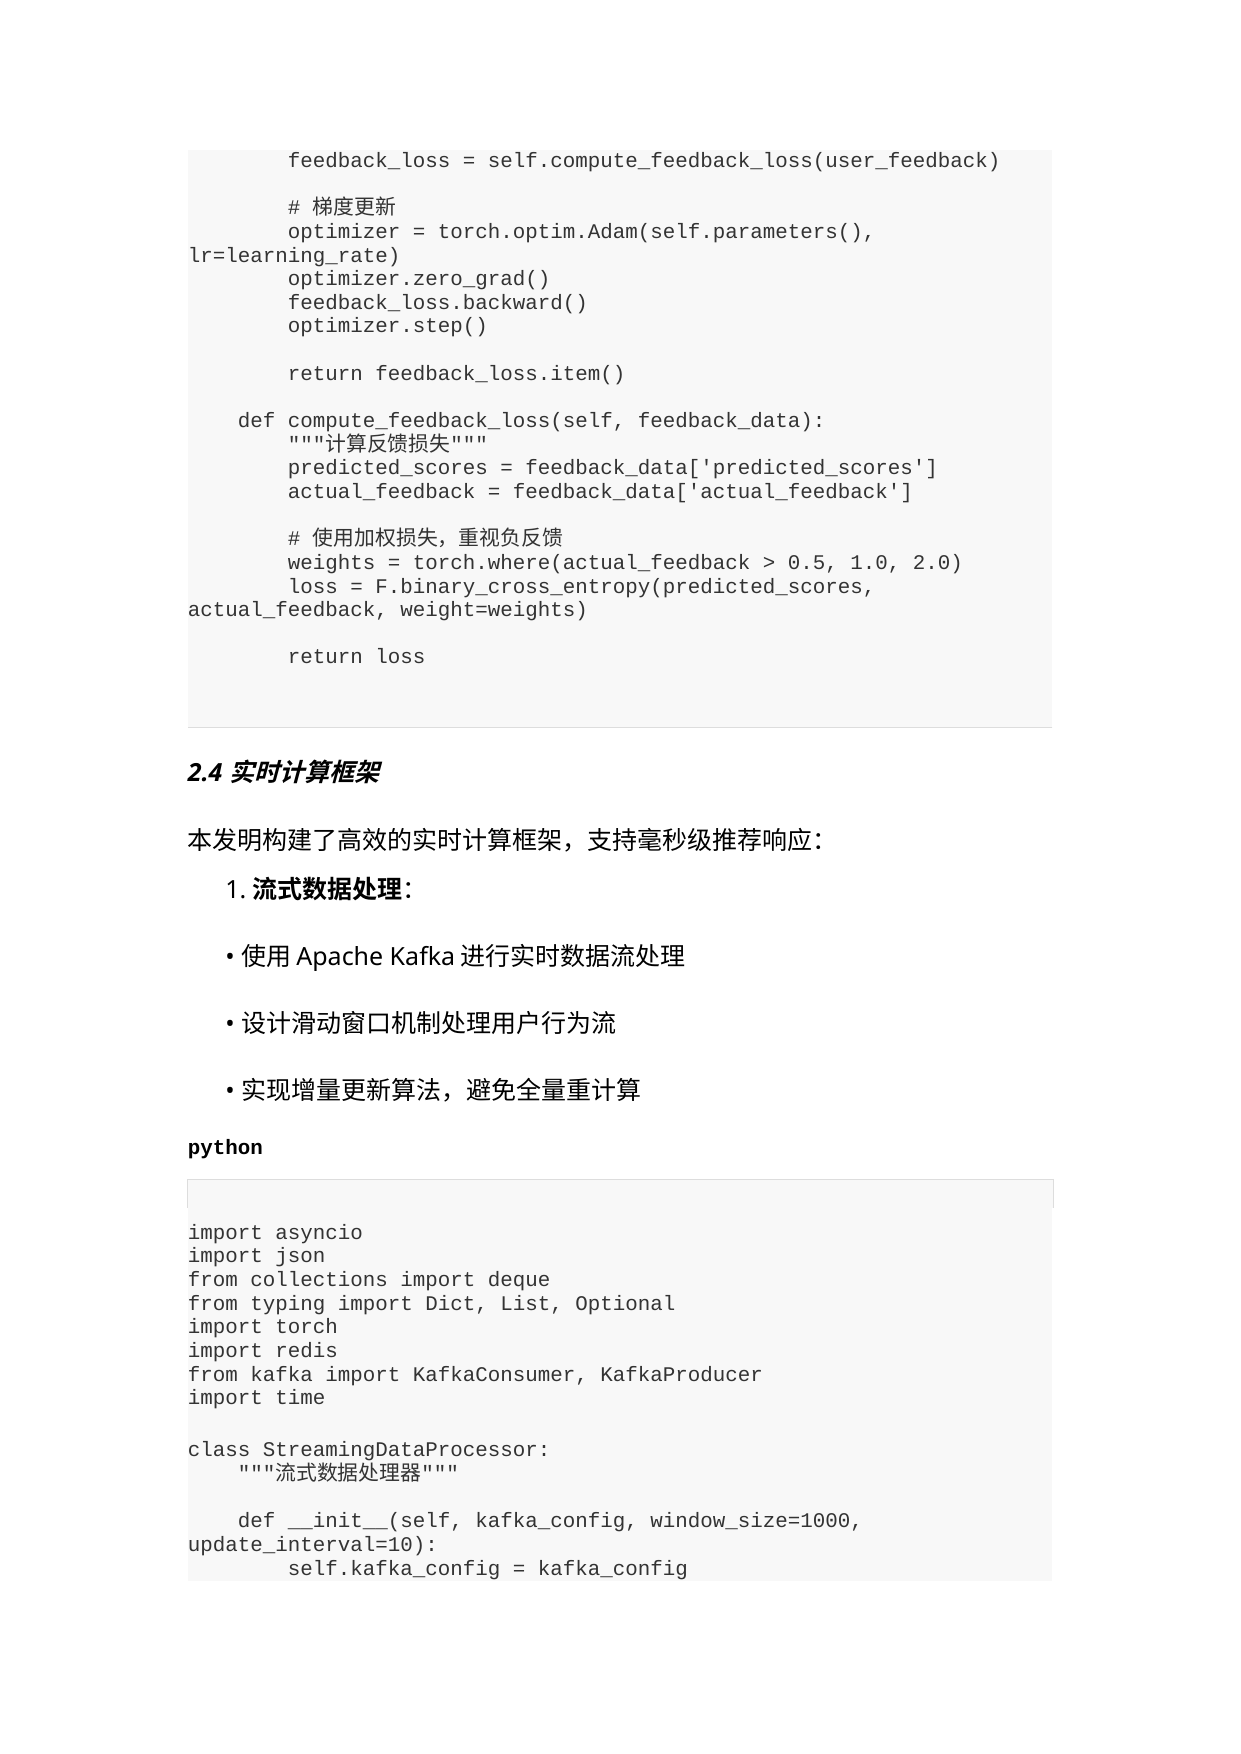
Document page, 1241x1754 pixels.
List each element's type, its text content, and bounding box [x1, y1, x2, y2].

text feedback_loss.backward() [188, 292, 1052, 316]
text import redis [188, 1340, 1052, 1364]
text return loss [188, 647, 1052, 670]
text import time [188, 1387, 1052, 1411]
text return feedback_loss.item() [188, 363, 1052, 386]
text import json [188, 1245, 1052, 1269]
text def compute_feedback_loss(self, feedback_data): [188, 410, 1052, 434]
text # 梯度更新 [188, 197, 1052, 221]
text actual_feedback = feedback_data['actual_feedback'] [188, 481, 1052, 505]
text feedback_loss = self.compute_feedback_loss(user_feedback) [188, 150, 1052, 174]
text import torch [188, 1316, 1052, 1340]
text optimizer = torch.optim.Adam(self.parameters(), lr=learning_rate) [188, 221, 1052, 268]
text python [188, 1137, 1052, 1161]
subtitle 2.4 实时计算框架 [188, 753, 1052, 789]
text optimizer.step() [188, 316, 1052, 339]
text import asyncio [188, 1222, 1052, 1245]
text 本发明构建了高效的实时计算框架，支持毫秒级推荐响应： [188, 819, 1052, 857]
text # 使用加权损失，重视负反馈 [188, 528, 1052, 552]
text def __init__(self, kafka_config, window_size=1000, update_interval=10): [188, 1510, 1052, 1558]
text from kafka import KafkaConsumer, KafkaProducer [188, 1364, 1052, 1387]
text 1. 流式数据处理： [225, 869, 1052, 906]
text from typing import Dict, List, Optional [188, 1293, 1052, 1316]
text loss = F.binary_cross_entropy(predicted_scores, actual_feedback, weight=weights) [188, 576, 1052, 623]
text optimizer.zero_grad() [188, 268, 1052, 292]
text • 设计滑动窗口机制处理用户行为流 [225, 1003, 1052, 1039]
text • 使用Apache Kafka进行实时数据流处理 [225, 936, 1052, 973]
text predicted_scores = feedback_data['predicted_scores'] [188, 457, 1052, 481]
text self.kafka_config = kafka_config [188, 1558, 1052, 1581]
text class StreamingDataProcessor: [188, 1439, 1052, 1463]
text from collections import deque [188, 1269, 1052, 1293]
text """流式数据处理器""" [188, 1463, 1052, 1487]
text • 实现增量更新算法，避免全量重计算 [225, 1070, 1052, 1106]
text """计算反馈损失""" [188, 434, 1052, 457]
text weights = torch.where(actual_feedback > 0.5, 1.0, 2.0) [188, 552, 1052, 576]
